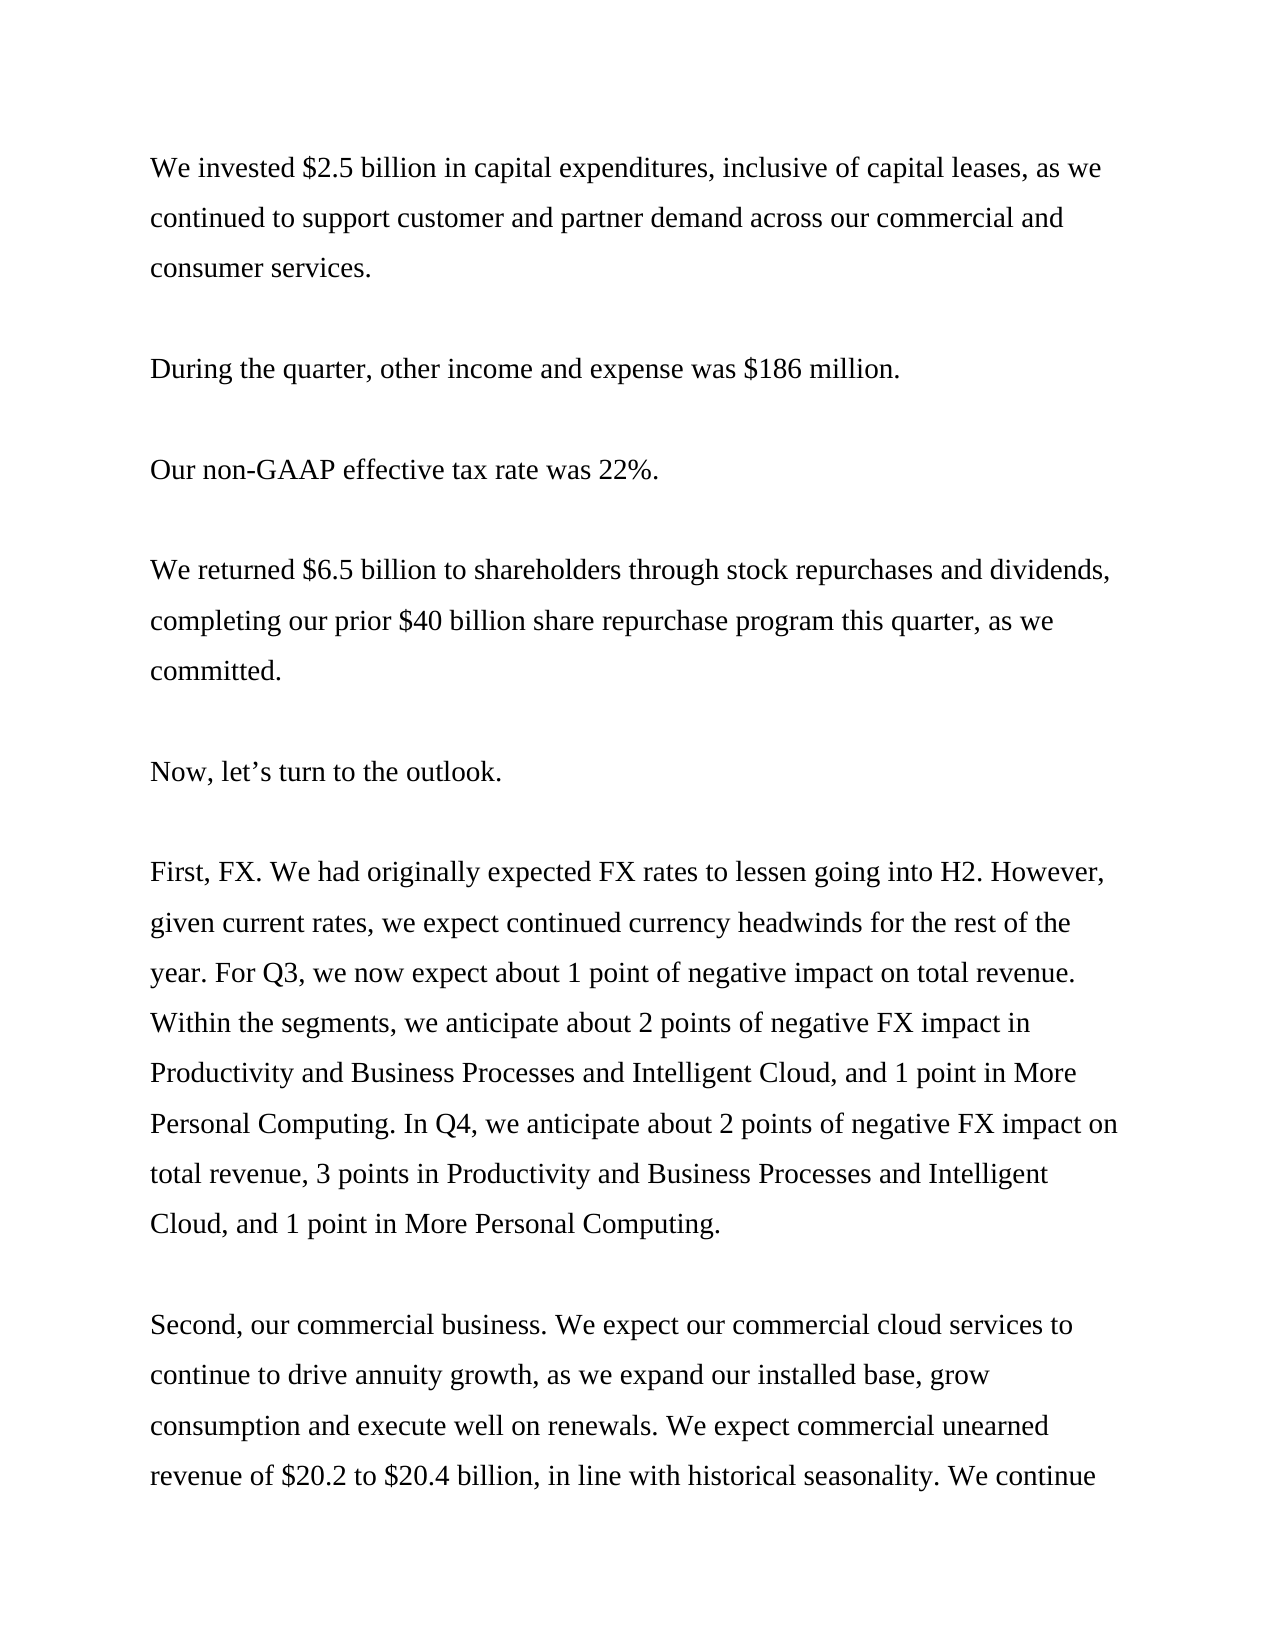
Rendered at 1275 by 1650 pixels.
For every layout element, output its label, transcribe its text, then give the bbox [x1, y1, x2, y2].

text We returned $6.5 billion to shareholders through stock repurchases and dividends, completing our prior $40 billion share repurchase program this quarter, as we committed. [150, 552, 1125, 687]
text Now, let’s turn to the outlook. [150, 754, 1125, 787]
text First, FX. We had originally expected FX rates to lessen going into H2. However, given current rates, we expect continued currency headwinds for the rest of the year. For Q3, we now expect about 1 point of negative impact on total revenue. Within the segments, we anticipate about 2 points of negative FX impact in Productivity and Business Processes and Intelligent Cloud, and 1 point in More Personal Computing. In Q4, we anticipate about 2 points of negative FX impact on total revenue, 3 points in Productivity and Business Processes and Intelligent Cloud, and 1 point in More Personal Computing. [150, 854, 1125, 1240]
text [150, 1307, 1125, 1492]
text Our non-GAAP effective tax rate was 22%. [150, 452, 1125, 485]
text We invested $2.5 billion in capital expenditures, inclusive of capital leases, as we continued to support customer and partner demand across our commercial and consumer services. [150, 150, 1125, 284]
text During the quarter, other income and expense was $186 million. [150, 351, 1125, 385]
